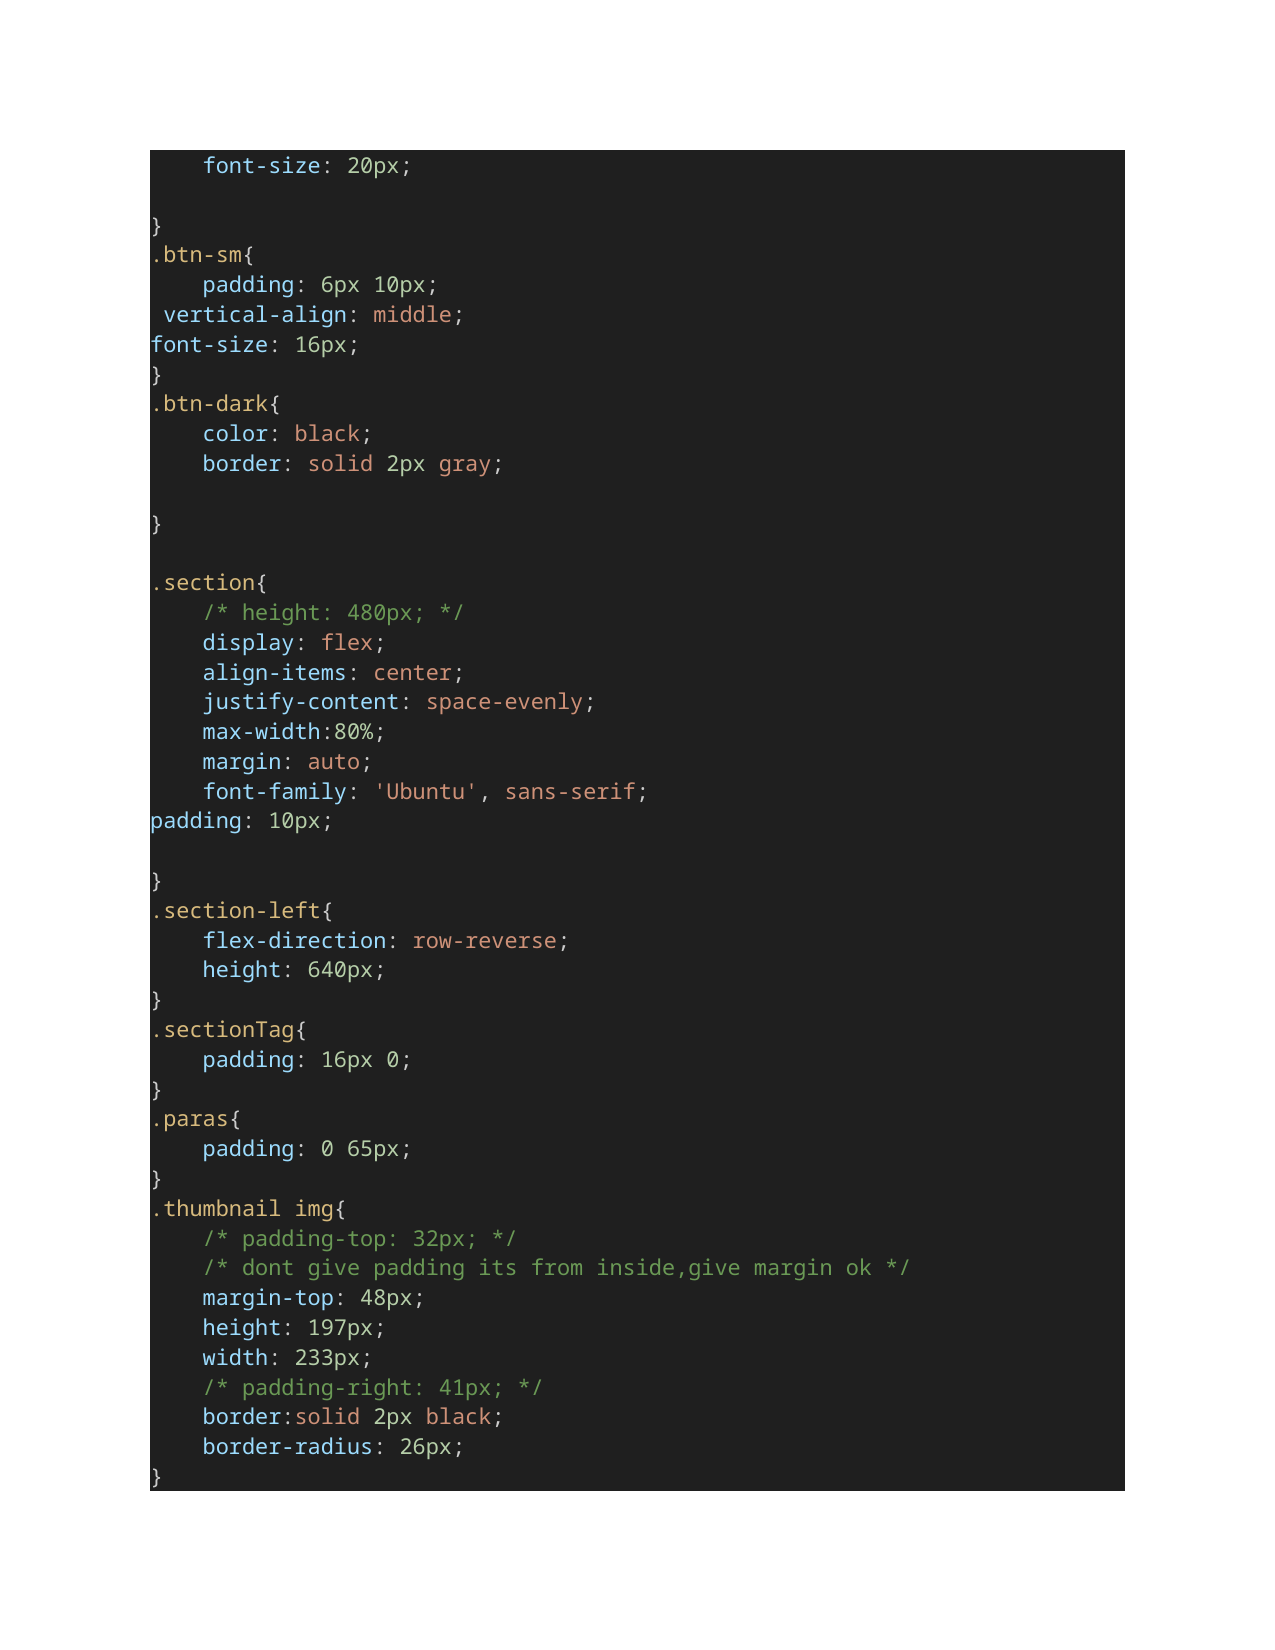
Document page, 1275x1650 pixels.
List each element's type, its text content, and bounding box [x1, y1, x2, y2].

text justify-content: space-evenly; [150, 686, 1125, 716]
text border:solid 2px black; [150, 1401, 1125, 1431]
text } [150, 984, 1125, 1014]
text /* padding-right: 41px; */ [150, 1371, 1125, 1401]
text flex-direction: row-reverse; [150, 924, 1125, 954]
text } [150, 358, 1125, 388]
text align-items: center; [150, 656, 1125, 686]
text color: black; [150, 418, 1125, 448]
text .thumbnail img{ [150, 1193, 1125, 1222]
text .paras{ [150, 1103, 1125, 1133]
text .btn-dark{ [150, 388, 1125, 418]
text padding: 10px; [150, 805, 1125, 835]
text display: flex; [150, 627, 1125, 656]
text .section-left{ [150, 895, 1125, 924]
text font-size: 16px; [150, 329, 1125, 358]
text } [150, 209, 1125, 239]
text border: solid 2px gray; [150, 448, 1125, 478]
text margin-top: 48px; [150, 1282, 1125, 1312]
text } [150, 1461, 1125, 1491]
text padding: 6px 10px; [150, 269, 1125, 299]
text padding: 0 65px; [150, 1133, 1125, 1163]
text width: 233px; [150, 1342, 1125, 1371]
text padding: 16px 0; [150, 1044, 1125, 1073]
text font-size: 20px; [150, 150, 1125, 180]
text } [150, 1163, 1125, 1193]
text .sectionTag{ [150, 1014, 1125, 1044]
text border-radius: 26px; [150, 1431, 1125, 1461]
text height: 640px; [150, 954, 1125, 984]
text .section{ [150, 567, 1125, 597]
text max-width:80%; [150, 716, 1125, 746]
text } [150, 865, 1125, 895]
text font-family: 'Ubuntu', sans-serif; [150, 776, 1125, 805]
text /* padding-top: 32px; */ [150, 1222, 1125, 1252]
text } [150, 1073, 1125, 1103]
text } [150, 507, 1125, 537]
text .btn-sm{ [150, 239, 1125, 269]
text vertical-align: middle; [150, 299, 1125, 329]
text height: 197px; [150, 1312, 1125, 1342]
text margin: auto; [150, 746, 1125, 776]
text /* height: 480px; */ [150, 597, 1125, 627]
text /* dont give padding its from inside,give margin ok */ [150, 1252, 1125, 1282]
